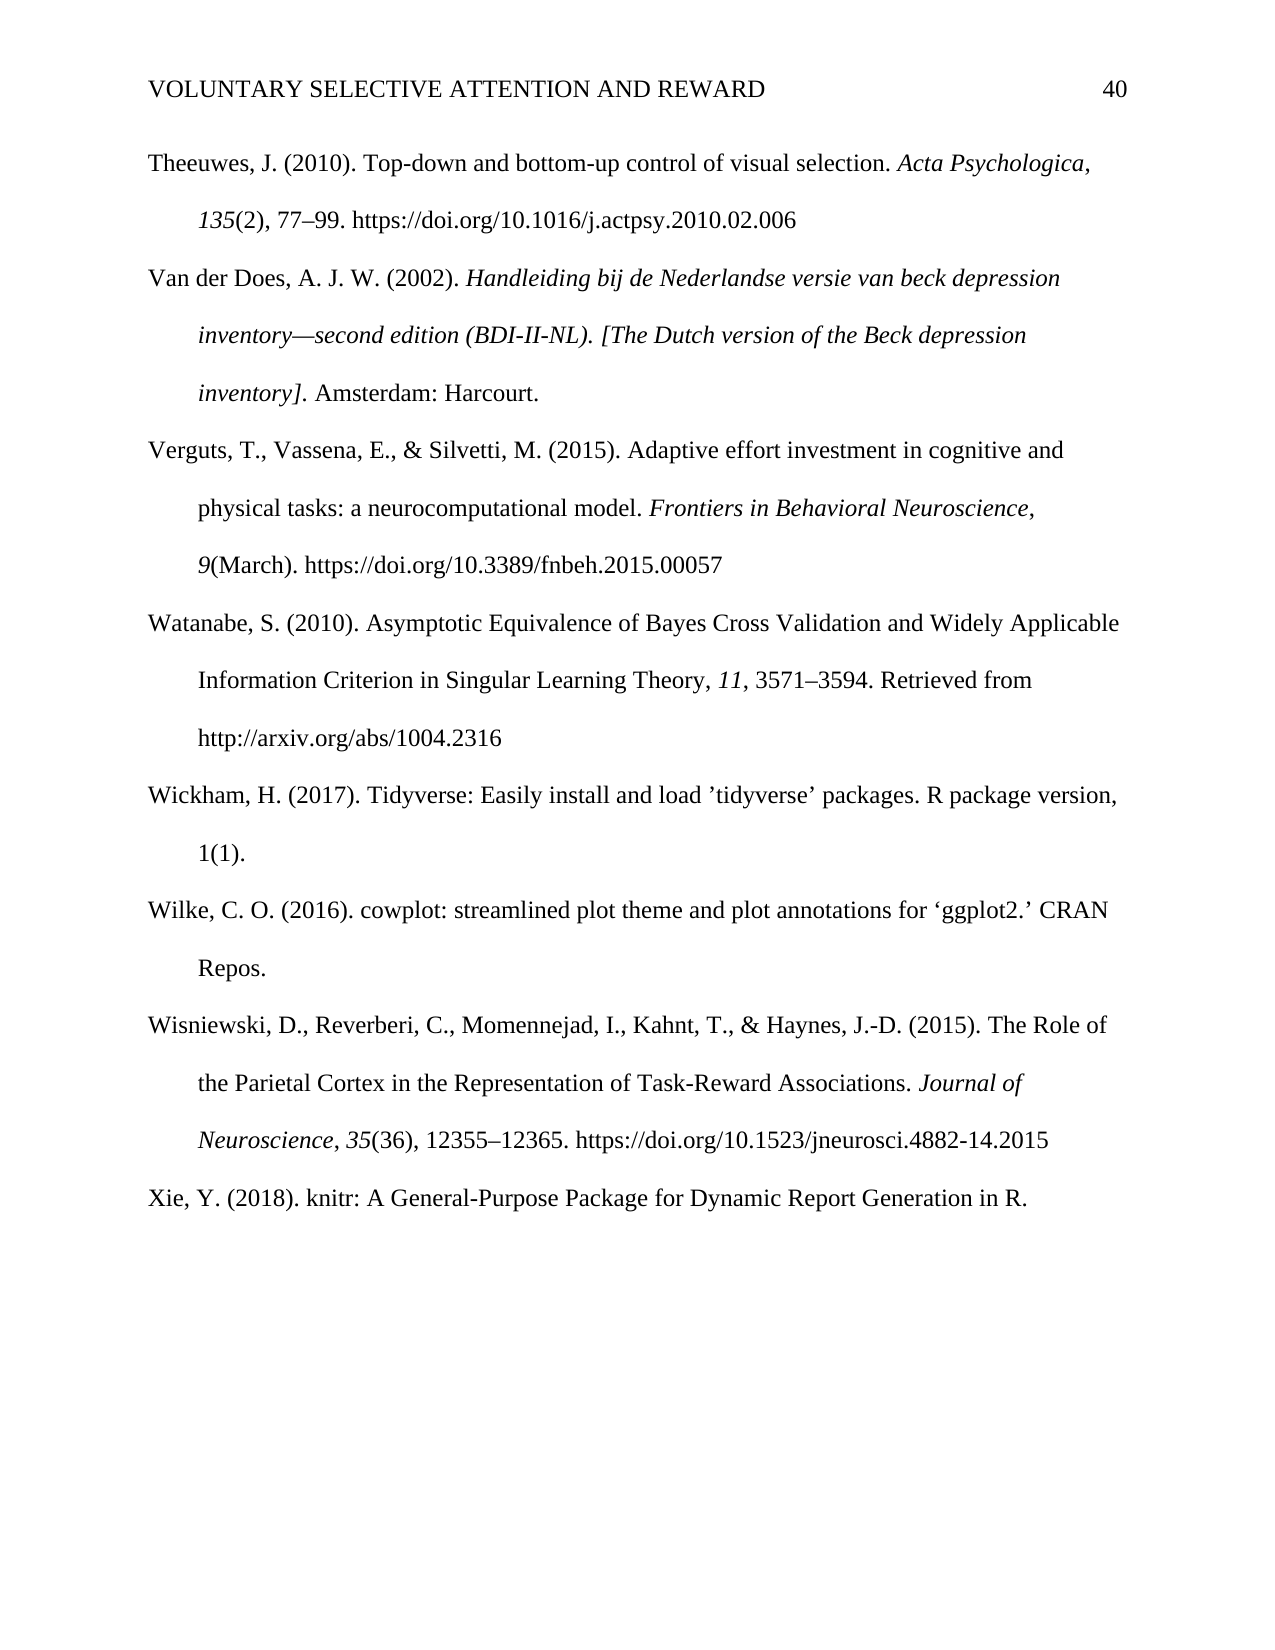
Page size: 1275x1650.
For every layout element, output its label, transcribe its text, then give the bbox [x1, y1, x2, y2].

text Wickham, H. (2017). Tidyverse: Easily install and load ’tidyverse’ packages. R package version, 1(1). [148, 780, 1127, 866]
text Watanabe, S. (2010). Asymptotic Equivalence of Bayes Cross Validation and Widely Applicable Information Criterion in Singular Learning Theory, 11, 3571–3594. Retrieved from http://arxiv.org/abs/1004.2316 [148, 608, 1127, 751]
text Wilke, C. O. (2016). cowplot: streamlined plot theme and plot annotations for ‘ggplot2.’ CRAN Repos. [148, 895, 1127, 981]
text Wisniewski, D., Reverberi, C., Momennejad, I., Kahnt, T., & Haynes, J.-D. (2015). The Role of the Parietal Cortex in the Representation of Task-Reward Associations. Journal of Neuroscience, 35(36), 12355–12365. https://doi.org/10.1523/jneurosci.4882-14.2015 [148, 1010, 1127, 1154]
text Xie, Y. (2018). knitr: A General-Purpose Package for Dynamic Report Generation in R. [148, 1183, 1127, 1211]
